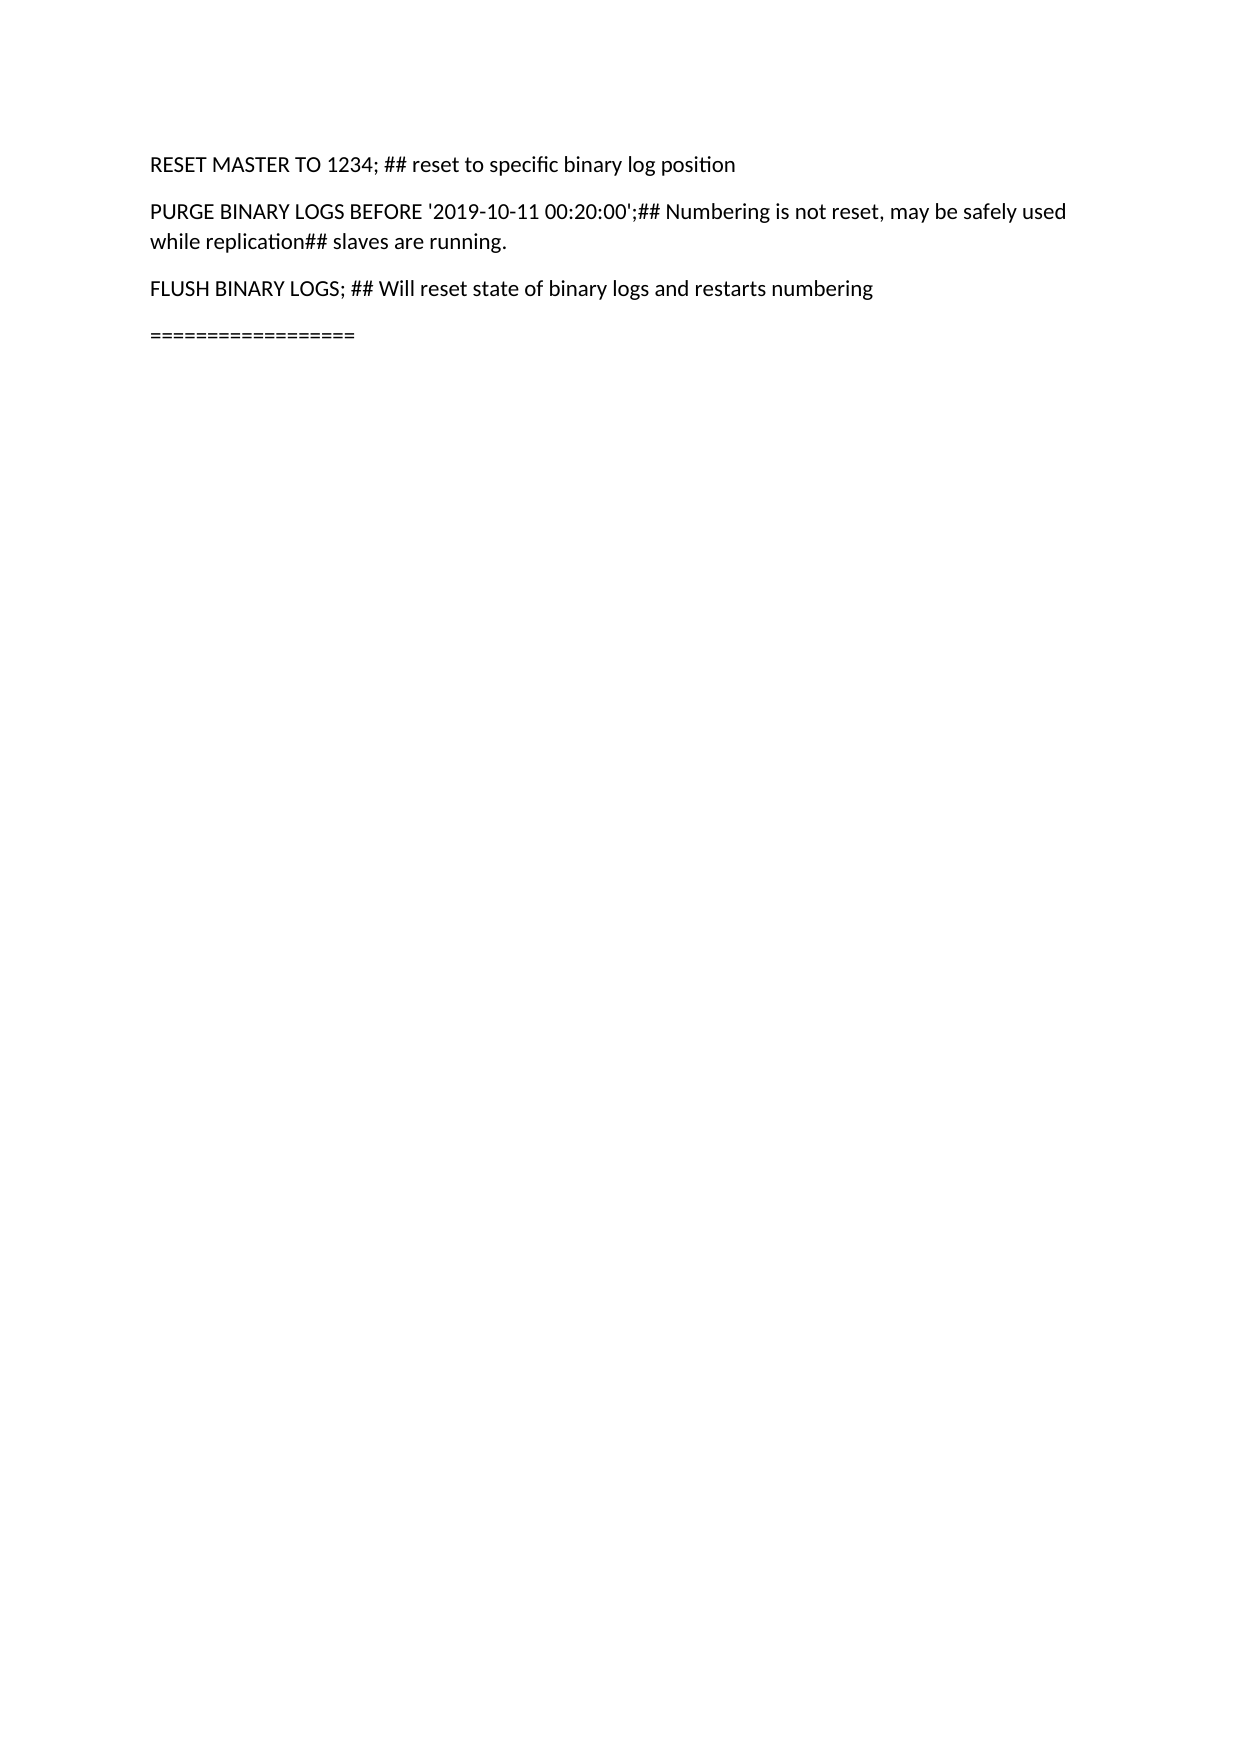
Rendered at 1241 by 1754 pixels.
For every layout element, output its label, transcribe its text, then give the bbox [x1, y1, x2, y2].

text FLUSH BINARY LOGS; ## Will reset state of binary logs and restarts numbering [150, 274, 1090, 302]
text RESET MASTER TO 1234; ## reset to specific binary log position [150, 150, 1090, 178]
text ================== [150, 321, 1090, 349]
text PURGE BINARY LOGS BEFORE '2019-10-11 00:20:00';## Numbering is not reset, may be safely used while replication## slaves are running. [150, 197, 1090, 255]
